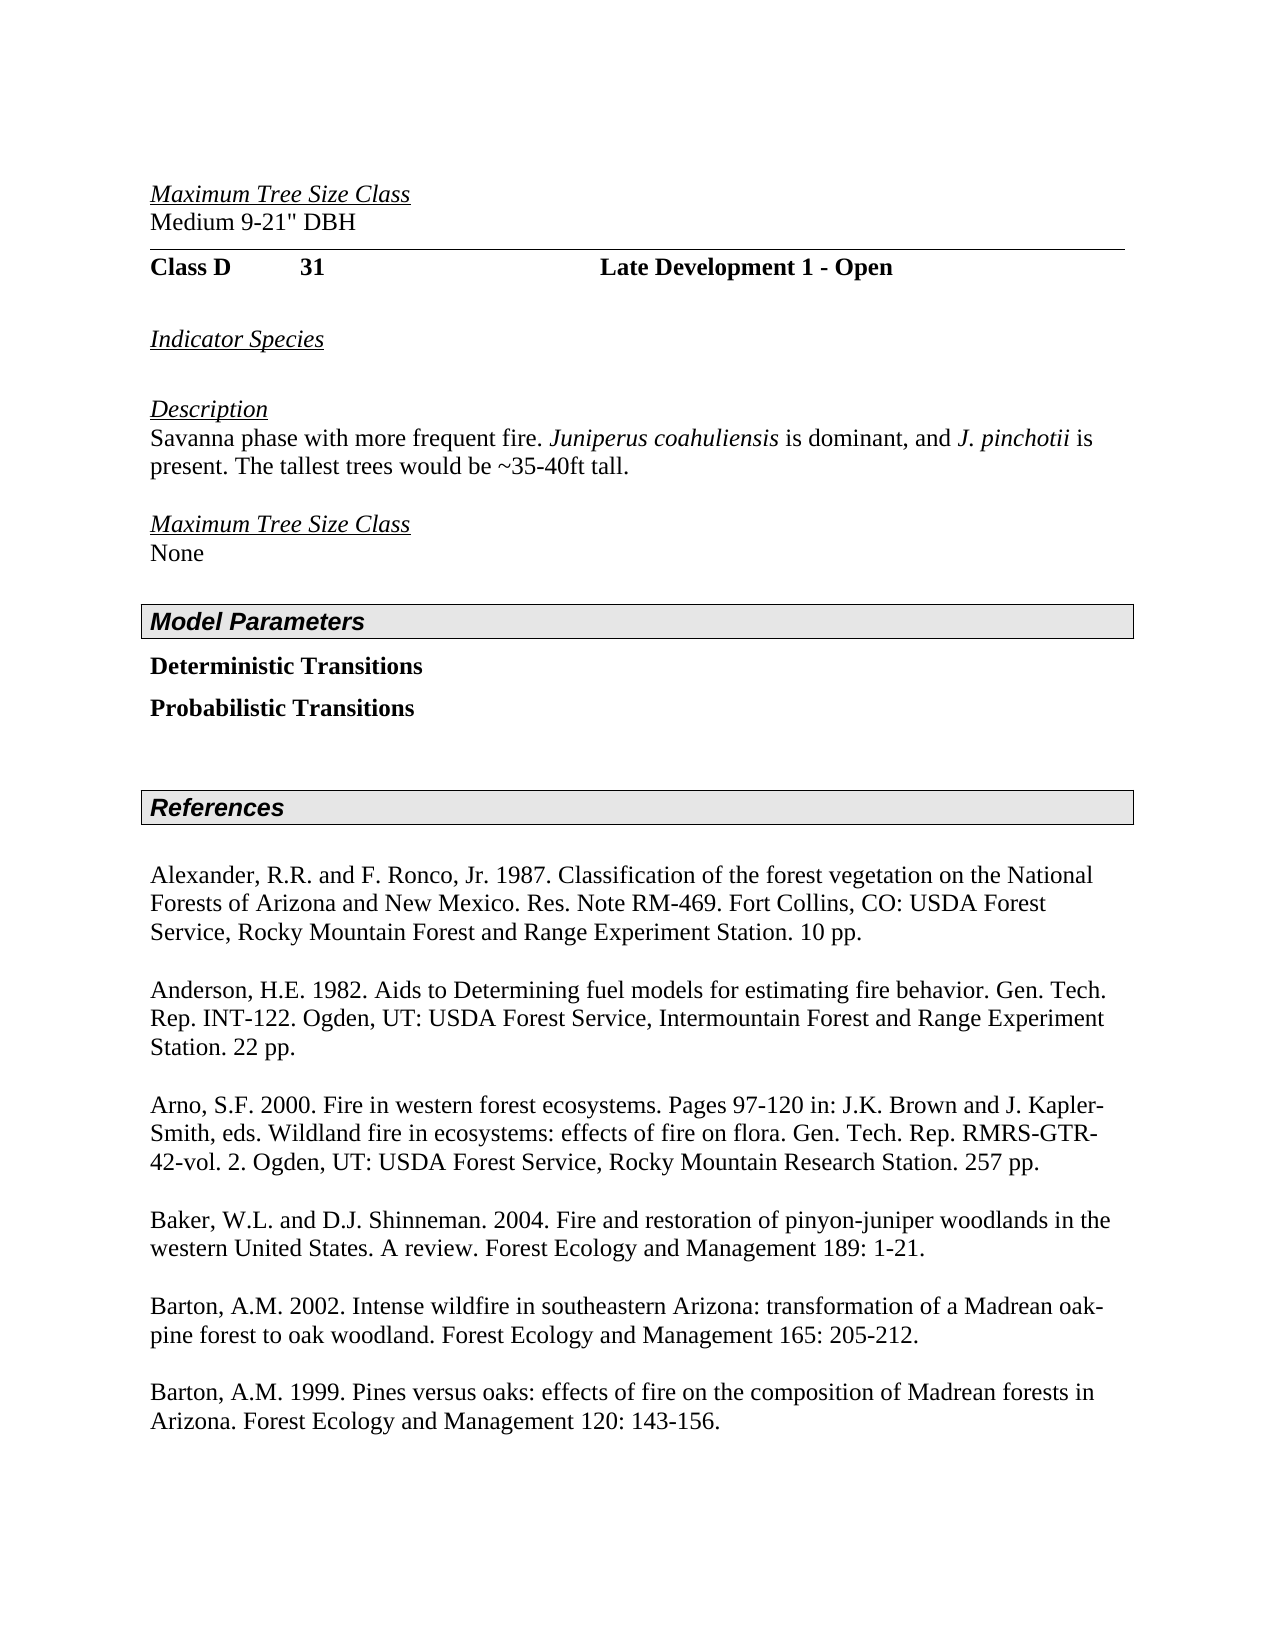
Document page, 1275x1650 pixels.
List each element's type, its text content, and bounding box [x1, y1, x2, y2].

text Barton, A.M. 1999. Pines versus oaks: effects of fire on the composition of Madrean forests in Arizona. Forest Ecology and Management 120: 143-156. [150, 1377, 1125, 1435]
text Alexander, R.R. and F. Ronco, Jr. 1987. Classification of the forest vegetation on the National Forests of Arizona and New Mexico. Res. Note RM-469. Fort Collins, CO: USDA Forest Service, Rocky Mountain Forest and Range Experiment Station. 10 pp. [150, 860, 1125, 946]
text Arno, S.F. 2000. Fire in western forest ecosystems. Pages 97-120 in: J.K. Brown and J. Kapler-Smith, eds. Wildland fire in ecosystems: effects of fire on flora. Gen. Tech. Rep. RMRS-GTR-42-vol. 2. Ogden, UT: USDA Forest Service, Rocky Mountain Research Station. 257 pp. [150, 1090, 1125, 1176]
text Maximum Tree Size ClassMedium 9-21" DBH [150, 179, 1125, 236]
text Maximum Tree Size ClassNone [150, 509, 1125, 566]
text References [142, 791, 1133, 824]
text Description [150, 394, 1125, 423]
text Probabilistic Transitions [150, 693, 1125, 721]
text Indicator Species [150, 324, 1125, 353]
text Class D 31 Late Development 1 - Open [150, 250, 1125, 281]
text Savanna phase with more frequent fire. Juniperus coahuliensis is dominant, and J. pinchotii is present. The tallest trees would be ~35-40ft tall. [150, 423, 1125, 480]
text Model Parameters [142, 605, 1133, 638]
text Baker, W.L. and D.J. Shinneman. 2004. Fire and restoration of pinyon-juniper woodlands in the western United States. A review. Forest Ecology and Management 189: 1-21. [150, 1205, 1125, 1262]
text Barton, A.M. 2002. Intense wildfire in southeastern Arizona: transformation of a Madrean oak-pine forest to oak woodland. Forest Ecology and Management 165: 205-212. [150, 1291, 1125, 1348]
text Anderson, H.E. 1982. Aids to Determining fuel models for estimating fire behavior. Gen. Tech. Rep. INT-122. Ogden, UT: USDA Forest Service, Intermountain Forest and Range Experiment Station. 22 pp. [150, 975, 1125, 1061]
text Deterministic Transitions [150, 651, 1125, 680]
